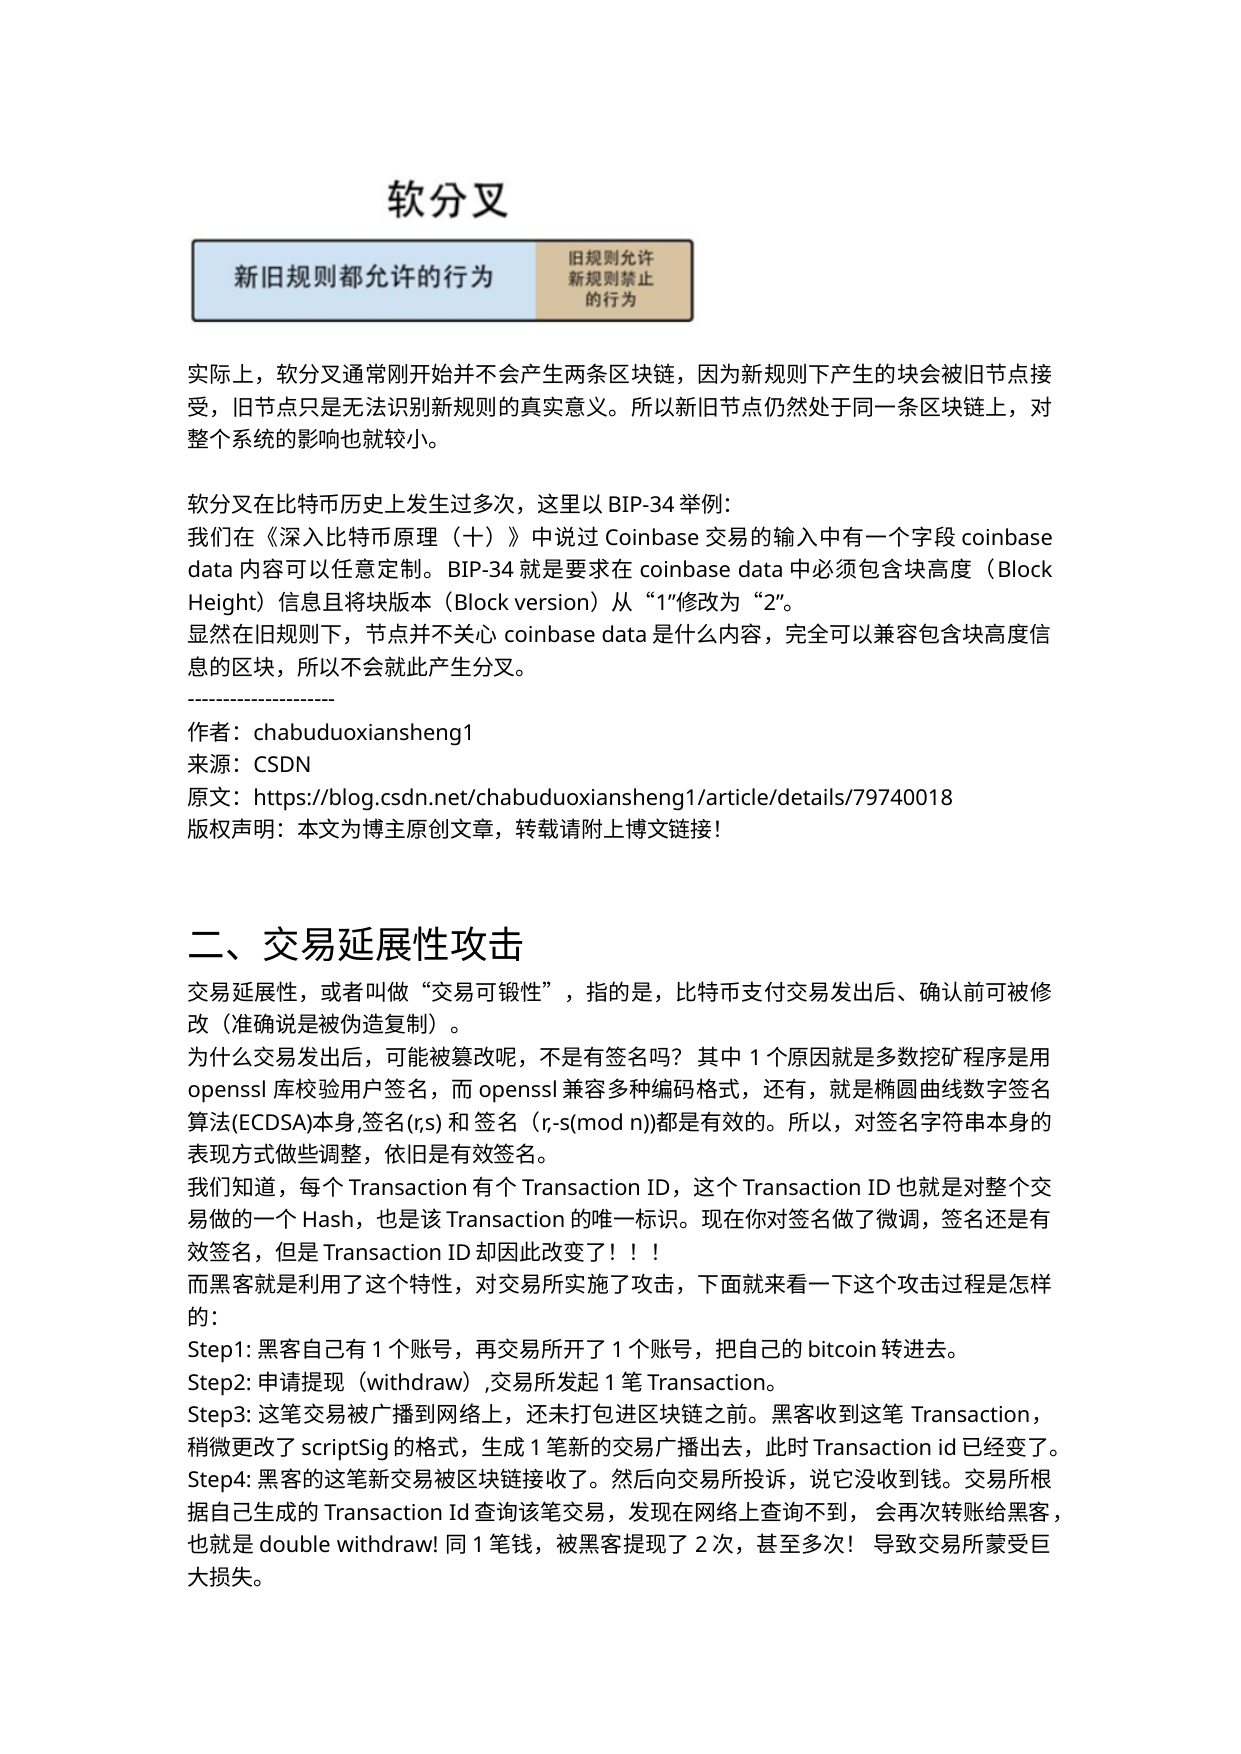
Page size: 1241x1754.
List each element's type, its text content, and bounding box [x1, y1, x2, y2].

text 交易延展性，或者叫做“交易可锻性”，指的是，比特币支付交易发出后、确认前可被修改（准确说是被伪造复制）。 [187, 974, 1053, 1039]
text 作者：chabuduoxiansheng1 [187, 714, 1053, 747]
text 原文：https://blog.csdn.net/chabuduoxiansheng1/article/details/79740018 [187, 779, 1053, 812]
text 而黑客就是利用了这个特性，对交易所实施了攻击，下面就来看一下这个攻击过程是怎样的： [187, 1267, 1053, 1332]
text 来源：CSDN [187, 747, 1053, 779]
text 软分叉在比特币历史上发生过多次，这里以BIP-34举例： [187, 487, 1053, 519]
text 显然在旧规则下，节点并不关心coinbase data是什么内容，完全可以兼容包含块高度信息的区块，所以不会就此产生分叉。 [187, 617, 1053, 682]
text Step1: 黑客自己有1个账号，再交易所开了1个账号，把自己的bitcoin转进去。 [187, 1332, 1053, 1364]
text 实际上，软分叉通常刚开始并不会产生两条区块链，因为新规则下产生的块会被旧节点接受，旧节点只是无法识别新规则的真实意义。所以新旧节点仍然处于同一条区块链上，对整个系统的影响也就较小。 [187, 357, 1053, 454]
text Step4: 黑客的这笔新交易被区块链接收了。然后向交易所投诉，说它没收到钱。交易所根据自己生成的Transaction Id查询该笔交易，发现在网络上查询不到， 会再次转账给黑客，也就是double withdraw! 同1笔钱，被黑客提现了2次，甚至多次！ 导致交易所蒙受巨大损失。 [187, 1462, 1053, 1592]
text 我们知道，每个Transaction有个Transaction ID，这个Transaction ID也就是对整个交易做的一个Hash，也是该Transaction的唯一标识。现在你对签名做了微调，签名还是有效签名，但是Transaction ID却因此改变了！！！ [187, 1169, 1053, 1267]
text Step3: 这笔交易被广播到网络上，还未打包进区块链之前。黑客收到这笔Transaction，稍微更改了scriptSig的格式，生成1笔新的交易广播出去，此时Transaction id已经变了。 [187, 1397, 1053, 1462]
text 版权声明：本文为博主原创文章，转载请附上博文链接！ [187, 812, 1053, 844]
picture [187, 162, 726, 331]
text 二、交易延展性攻击 [187, 909, 1053, 974]
text Step2: 申请提现（withdraw）,交易所发起1笔Transaction。 [187, 1364, 1053, 1397]
text 为什么交易发出后，可能被篡改呢，不是有签名吗？ 其中1个原因就是多数挖矿程序是用openssl 库校验用户签名，而openssl兼容多种编码格式，还有，就是椭圆曲线数字签名算法(ECDSA)本身,签名(r,s) 和 签名（r,-s(mod n))都是有效的。所以，对签名字符串本身的表现方式做些调整，依旧是有效签名。 [187, 1039, 1053, 1169]
text --------------------- [187, 682, 1053, 714]
text 我们在《深入比特币原理（十）》中说过Coinbase交易的输入中有一个字段coinbase data内容可以任意定制。BIP-34就是要求在coinbase data中必须包含块高度（Block Height）信息且将块版本（Block version）从“1”修改为“2”。 [187, 519, 1053, 617]
